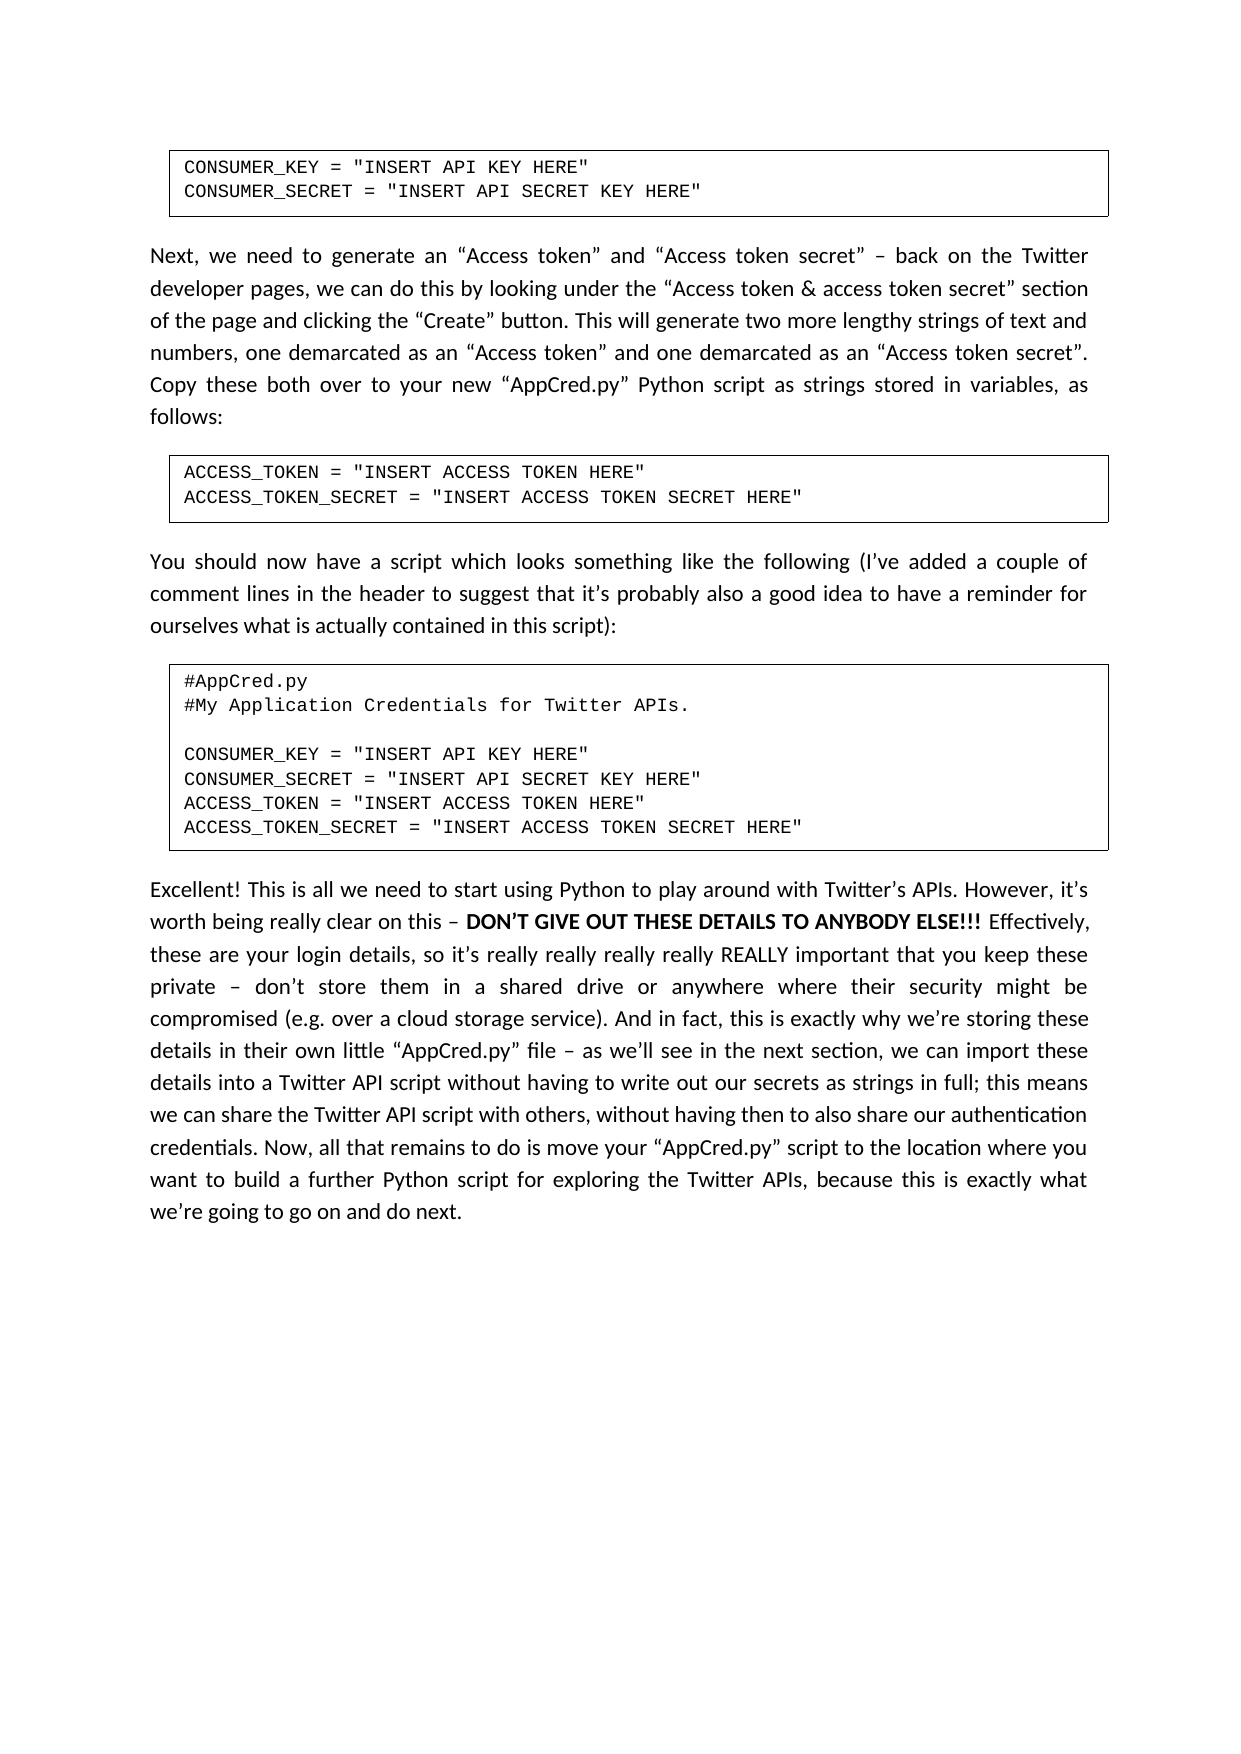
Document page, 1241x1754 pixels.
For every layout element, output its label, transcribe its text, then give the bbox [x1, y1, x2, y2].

text Next, we need to generate an “Access token” and “Access token secret” – back on the Twitter developer pages, we can do this by looking under the “Access token & access token secret” section of the page and clicking the “Create” button. This will generate two more lengthy strings of text and numbers, one demarcated as an “Access token” and one demarcated as an “Access token secret”. Copy these both over to your new “AppCred.py” Python script as strings stored in variables, as follows: [150, 241, 1090, 430]
text Excellent! This is all we need to start using Python to play around with Twitter’s APIs. However, it’s worth being really clear on this – DON’T GIVE OUT THESE DETAILS TO ANYBODY ELSE!!! Effectively, these are your login details, so it’s really really really really REALLY important that you keep these private – don’t store them in a shared drive or anywhere where their security might be compromised (e.g. over a cloud storage service). And in fact, this is exactly why we’re storing these details in their own little “AppCred.py” file – as we’ll see in the next section, we can import these details into a Twitter API script without having to write out our secrets as strings in full; this means we can share the Twitter API script with others, without having then to also share our authentication credentials. Now, all that remains to do is move your “AppCred.py” script to the location where you want to build a further Python script for exploring the Twitter APIs, because this is exactly what we’re going to go on and do next. [150, 875, 1090, 1225]
text You should now have a script which looks something like the following (I’ve added a couple of comment lines in the header to suggest that it’s probably also a good idea to have a reminder for ourselves what is actually contained in this script): [150, 547, 1090, 639]
